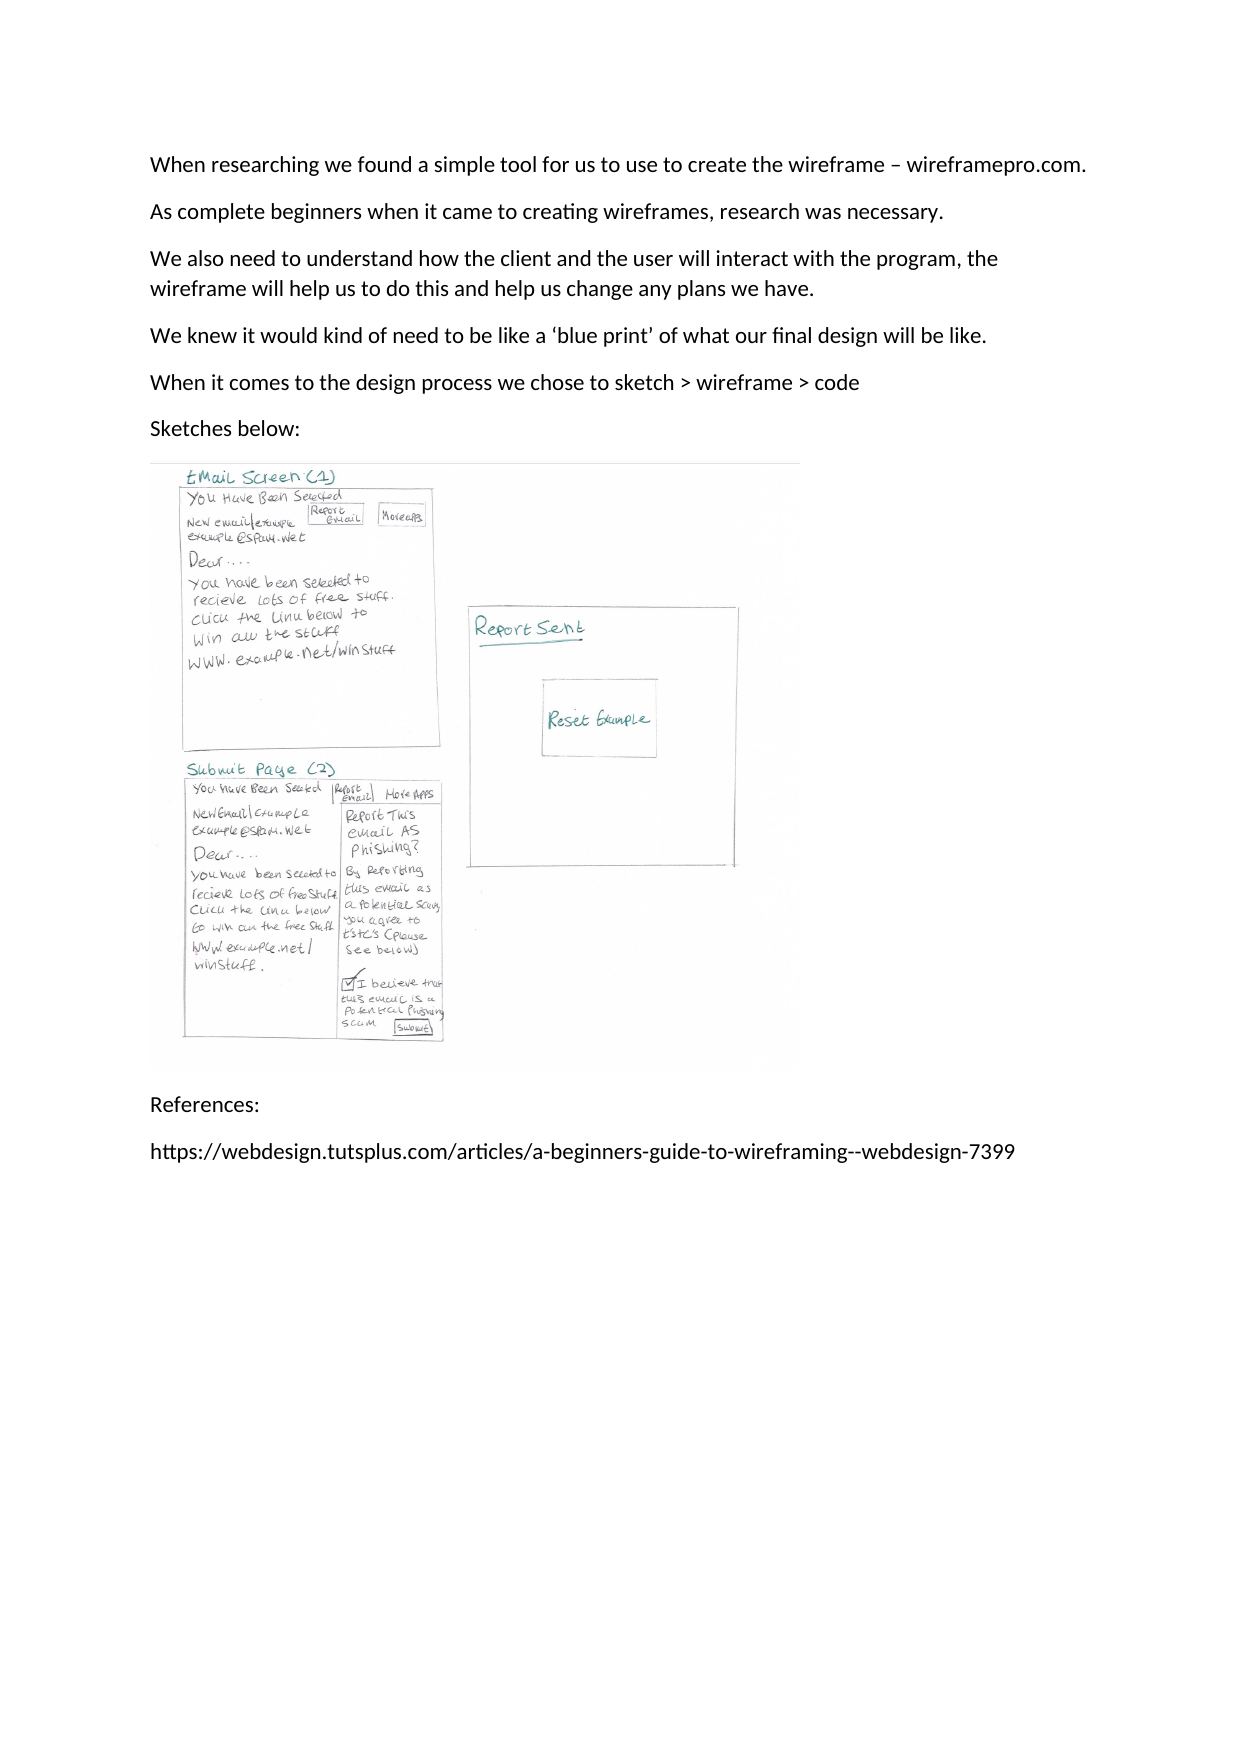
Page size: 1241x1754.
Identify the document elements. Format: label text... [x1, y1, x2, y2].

picture [150, 461, 800, 1071]
text We also need to understand how the client and the user will interact with the program, the wireframe will help us to do this and help us change any plans we have. [150, 244, 1090, 302]
text https://webdesign.tutsplus.com/articles/a-beginners-guide-to-wireframing--webdesign-7399 [150, 1137, 1090, 1165]
text Sketches below: [150, 414, 1090, 443]
text When it comes to the design process we chose to sketch > wireframe > code [150, 368, 1090, 396]
text When researching we found a simple tool for us to use to create the wireframe – wireframepro.com. [150, 150, 1090, 178]
text As complete beginners when it came to creating wireframes, research was necessary. [150, 197, 1090, 225]
text We knew it would kind of need to be like a ‘blue print’ of what our final design will be like. [150, 321, 1090, 349]
text References: [150, 1090, 1090, 1118]
